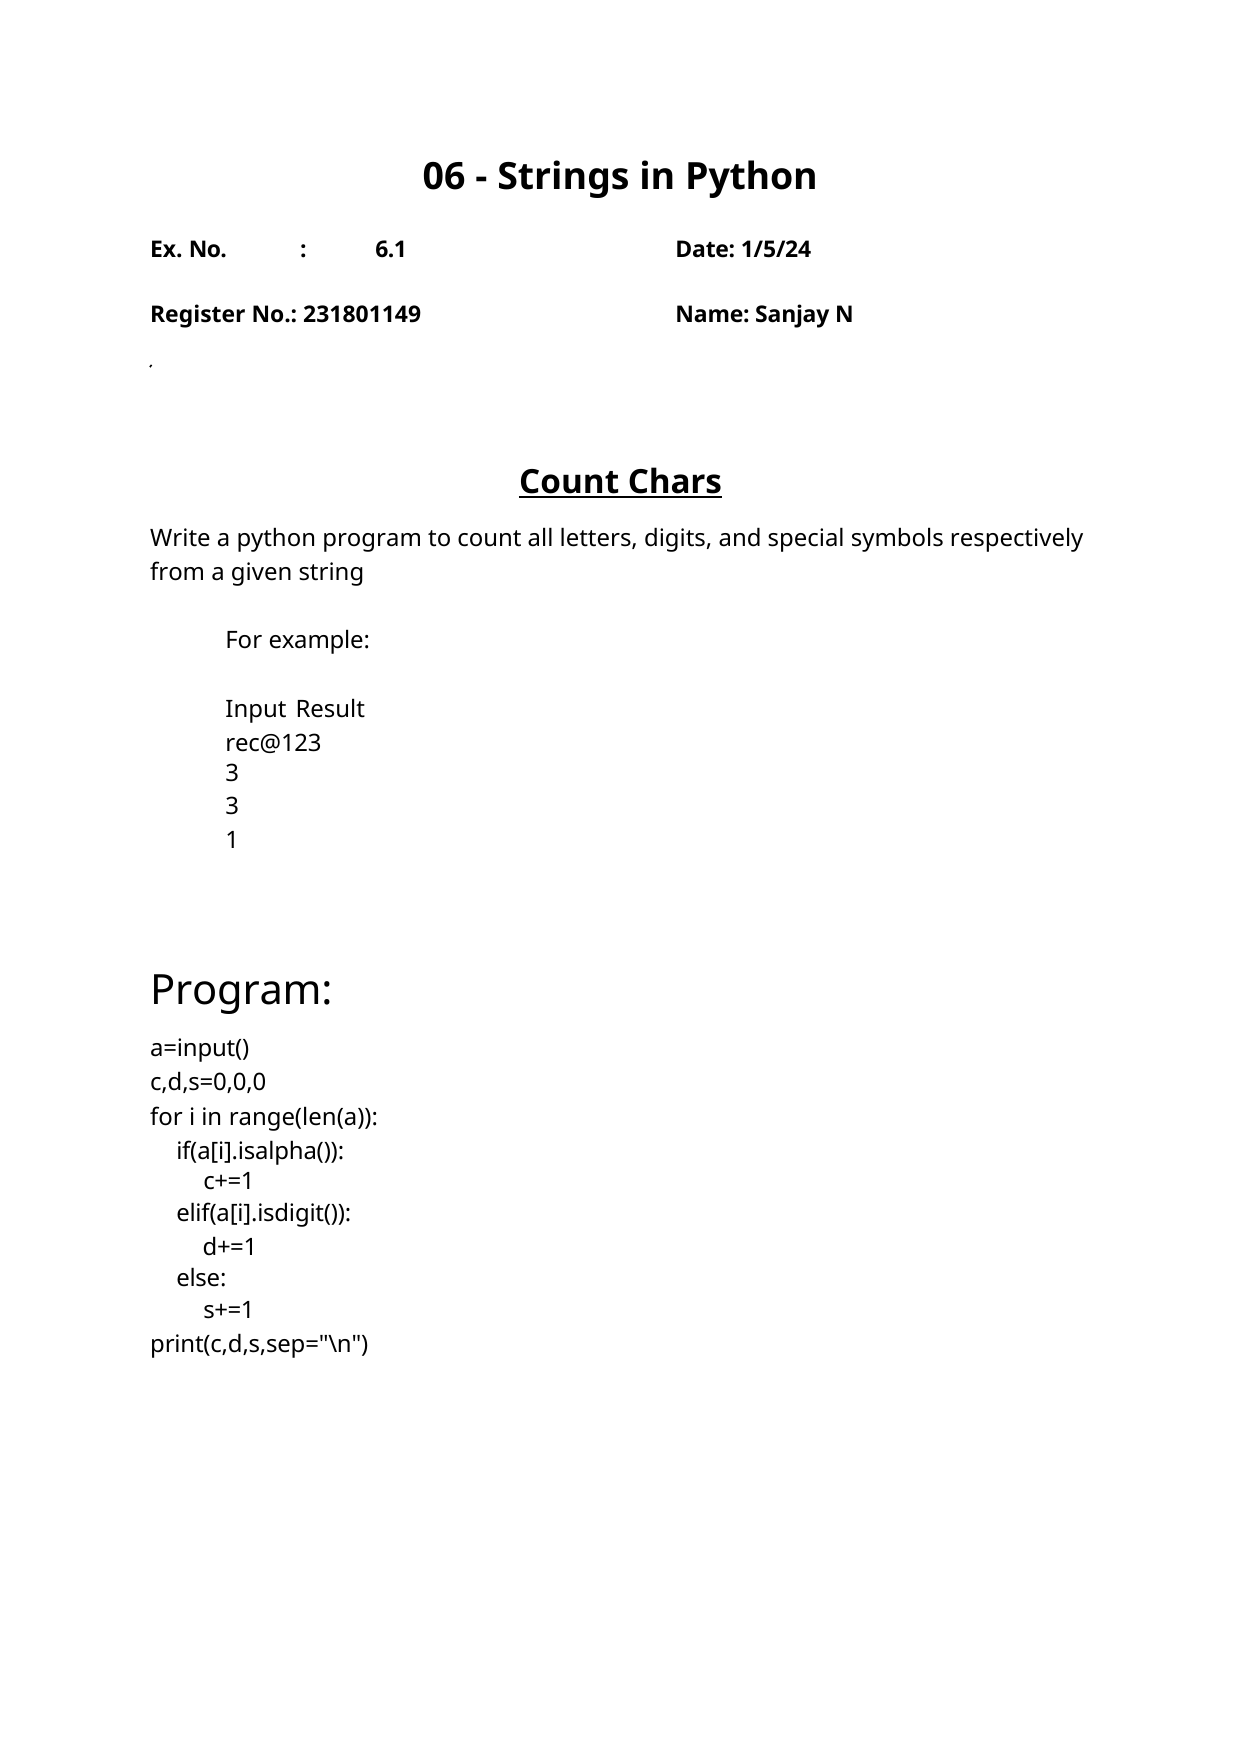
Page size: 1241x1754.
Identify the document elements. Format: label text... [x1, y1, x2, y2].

text a=input() c,d,s=0,0,0 [150, 1031, 286, 1098]
text else: [176, 1264, 1211, 1291]
text print(c,d,s,sep="\n") [150, 1327, 1211, 1359]
text For example: [225, 623, 1211, 656]
text 3 [225, 760, 1211, 787]
text Ex. No. : 6.1 Date: 1/5/24 [150, 233, 1211, 264]
text 1 [225, 822, 1211, 855]
text c+=1 [203, 1168, 1211, 1194]
subtitle Program: [150, 960, 1211, 1017]
text elif(a[i].isdigit()): d+=1 [176, 1196, 402, 1263]
text s+=1 [203, 1293, 1211, 1326]
text Register No.: 231801149 Name: Sanjay N [150, 298, 1211, 329]
subtitle Count Chars [138, 458, 1103, 503]
text Write a python program to count all letters, digits, and special symbols respectively from a given string [150, 521, 1090, 588]
text Input Result rec@123 [225, 692, 402, 758]
text 06 - Strings in Python [137, 149, 1103, 201]
text 3 [225, 788, 1211, 821]
text for i in range(len(a)): if(a[i].isalpha()): [150, 1099, 402, 1166]
